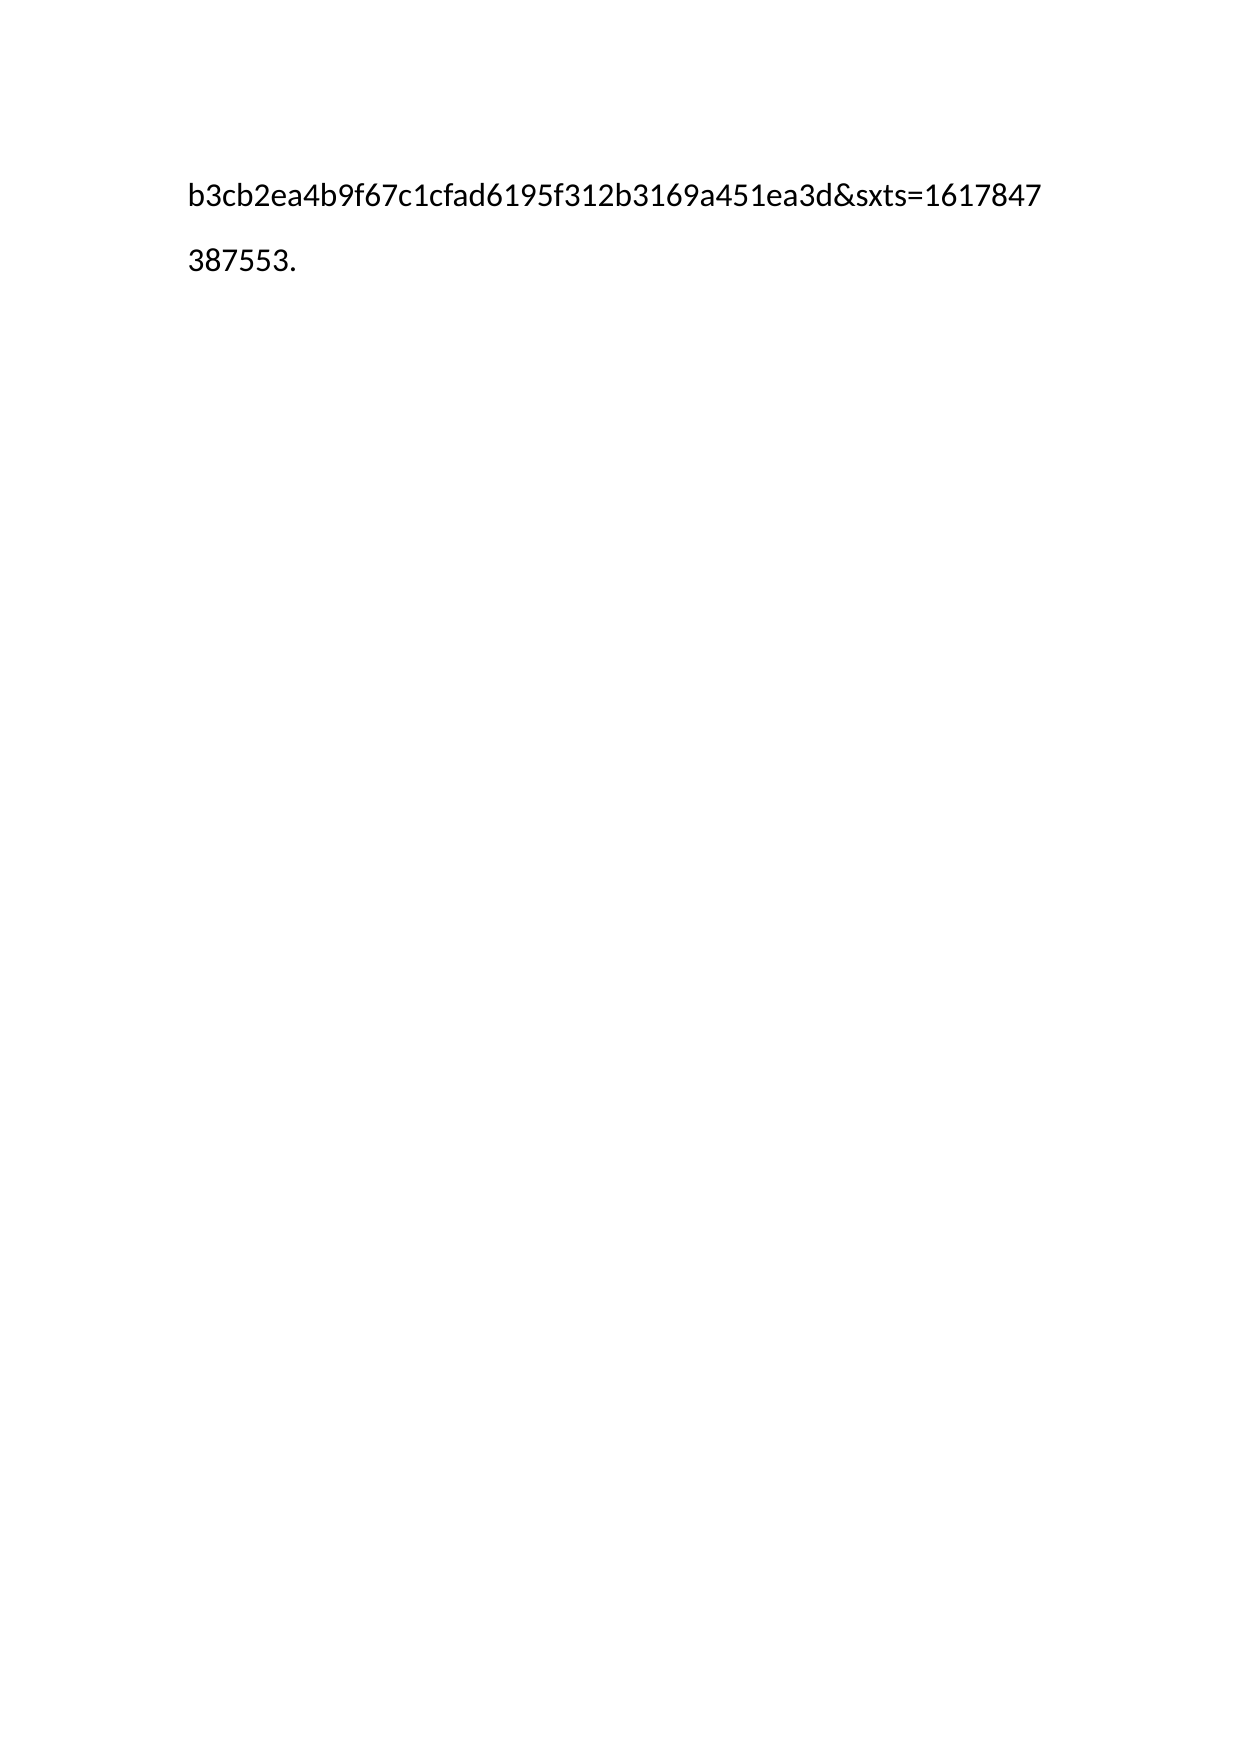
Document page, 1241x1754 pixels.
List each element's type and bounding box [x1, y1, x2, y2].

list [187, 162, 1053, 292]
